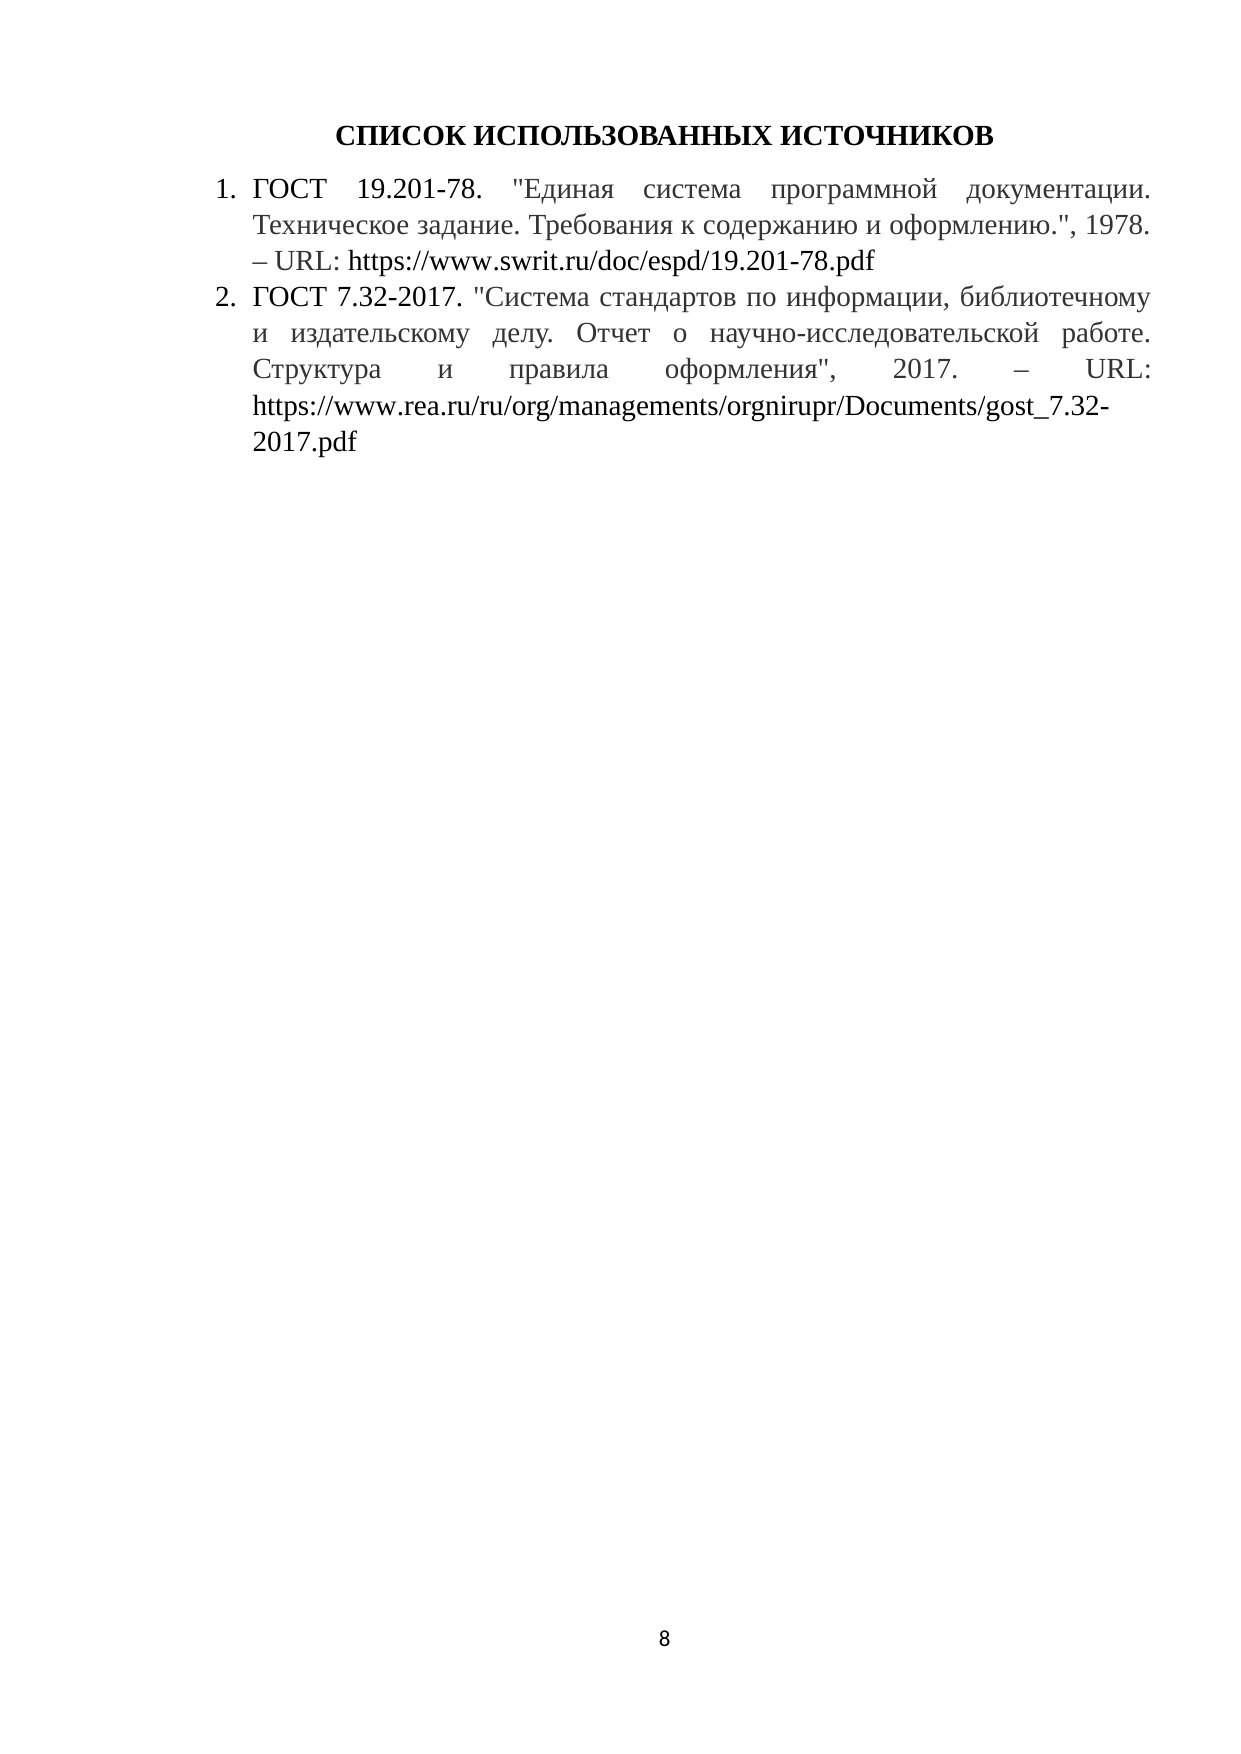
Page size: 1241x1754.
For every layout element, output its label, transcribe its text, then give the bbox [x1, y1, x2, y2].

list ГОСТ 7.32-2017. "Система стандартов по информации, библиотечному и издательскому делу. Отчет о научно-исследовательской работе. Структура и правила оформления", 2017. – URL: https://www.rea.ru/ru/org/managements/orgnirupr/Documents/gost_7.32-2017.pdf [215, 279, 1152, 457]
list ГОСТ 19.201-78. "Единая система программной документации. Техническое задание. Требования к содержанию и оформлению.", 1978. – URL: https://www.swrit.ru/doc/espd/19.201-78.pdf [215, 171, 1152, 277]
subtitle СПИСОК ИСПОЛЬЗОВАННЫХ ИСТОЧНИКОВ [177, 118, 1152, 152]
